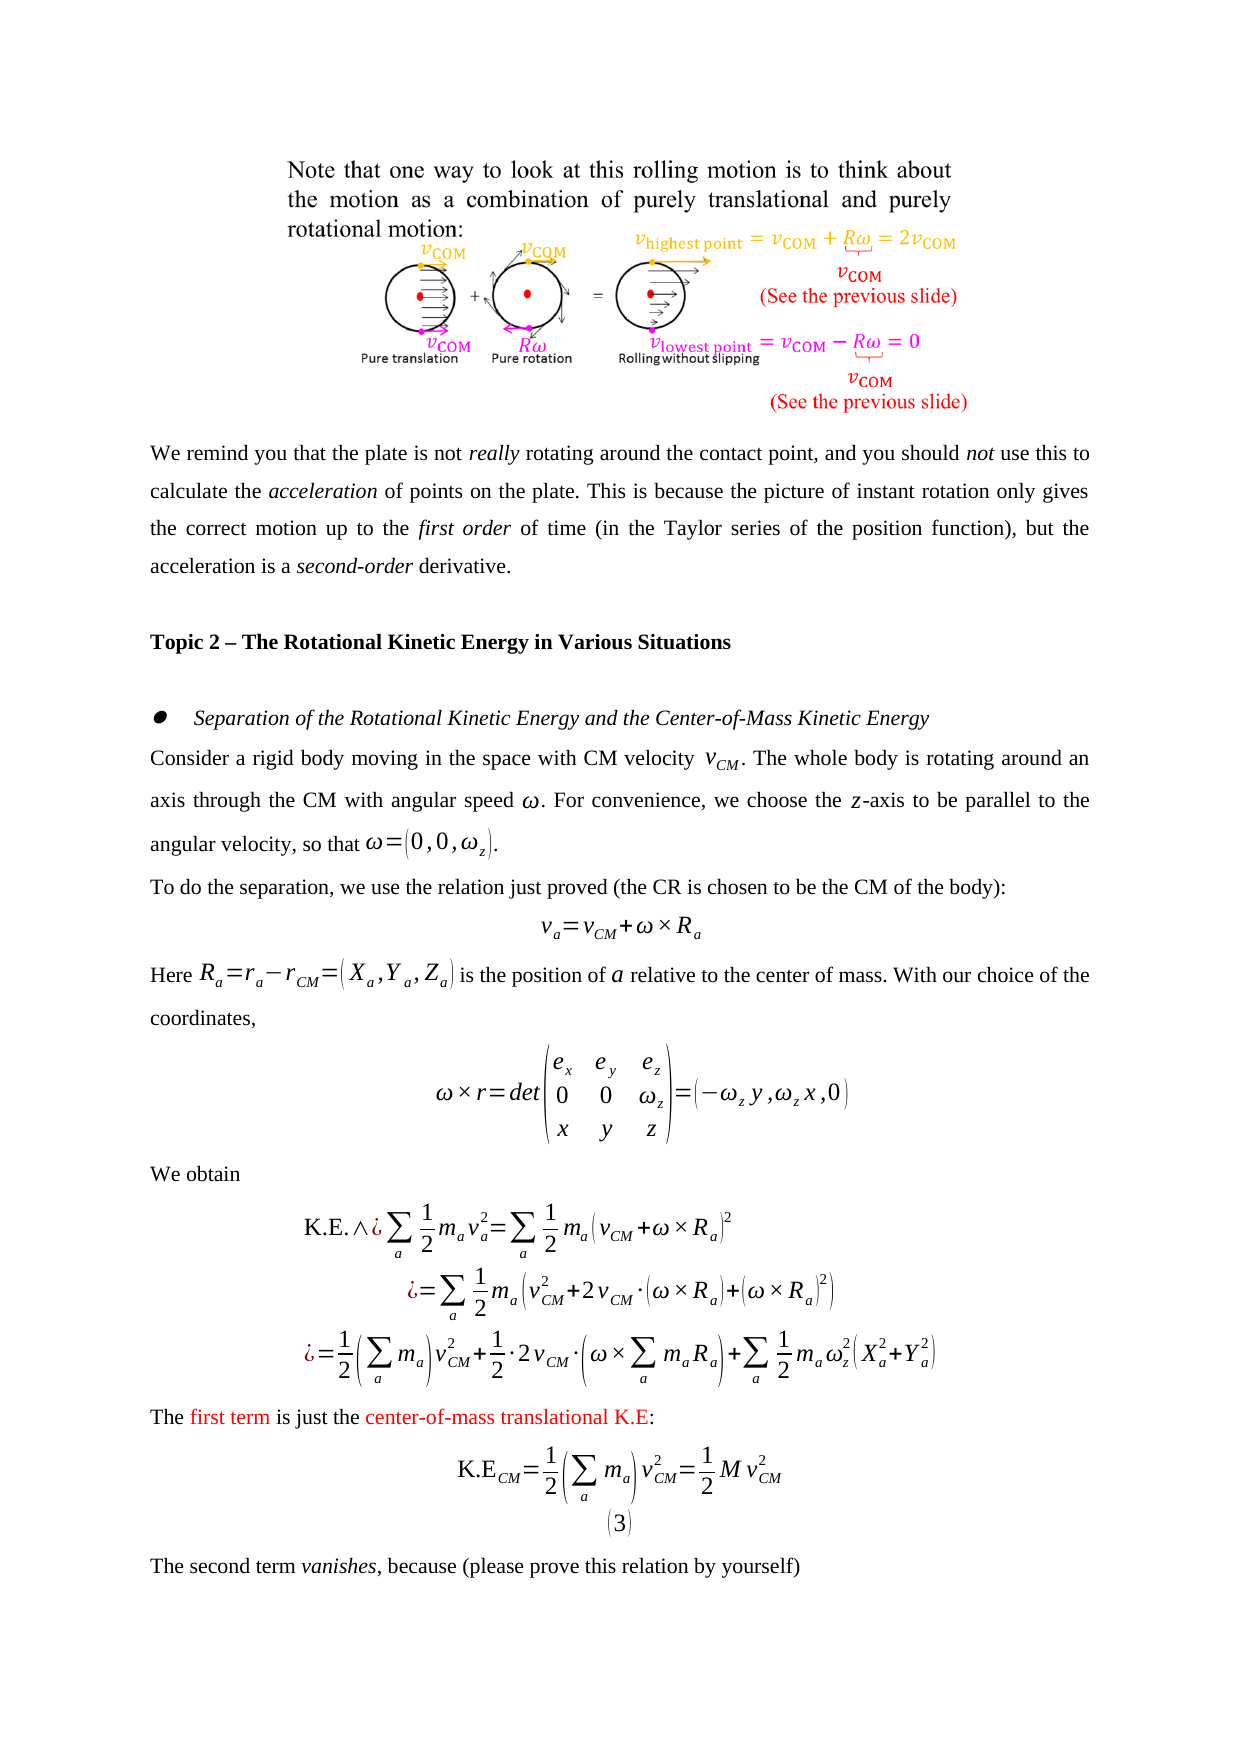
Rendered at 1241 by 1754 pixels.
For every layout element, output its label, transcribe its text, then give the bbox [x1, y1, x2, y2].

text The first term is just the center-of-mass translational K.E: [150, 1404, 1090, 1429]
text To do the separation, we use the relation just proved (the CR is chosen to be the CM of the body): [150, 874, 1090, 899]
text We obtain [150, 1161, 1090, 1186]
picture [266, 150, 975, 426]
text We remind you that the plate is not really rotating around the contact point, and you should not use this to calculate the acceleration of points on the plate. This is because the picture of instant rotation only gives the correct motion up to the first order of time (in the Taylor series of the position function), but the acceleration is a second-order derivative. [150, 440, 1090, 578]
list Separation of the Rotational Kinetic Energy and the Center-of-Mass Kinetic Energy [150, 704, 1090, 730]
text Consider a rigid body moving in the space with CM velocity . The whole body is rotating around an axis through the CM with angular speed . For convenience, we choose the -axis to be parallel to the angular velocity, so that . [150, 742, 1090, 861]
text Topic 2 – The Rotational Kinetic Energy in Various Situations [150, 629, 1090, 654]
text The second term vanishes, because (please prove this relation by yourself) [150, 1553, 1090, 1578]
text Here is the position of relative to the center of mass. With our choice of the coordinates, [150, 957, 1090, 1030]
